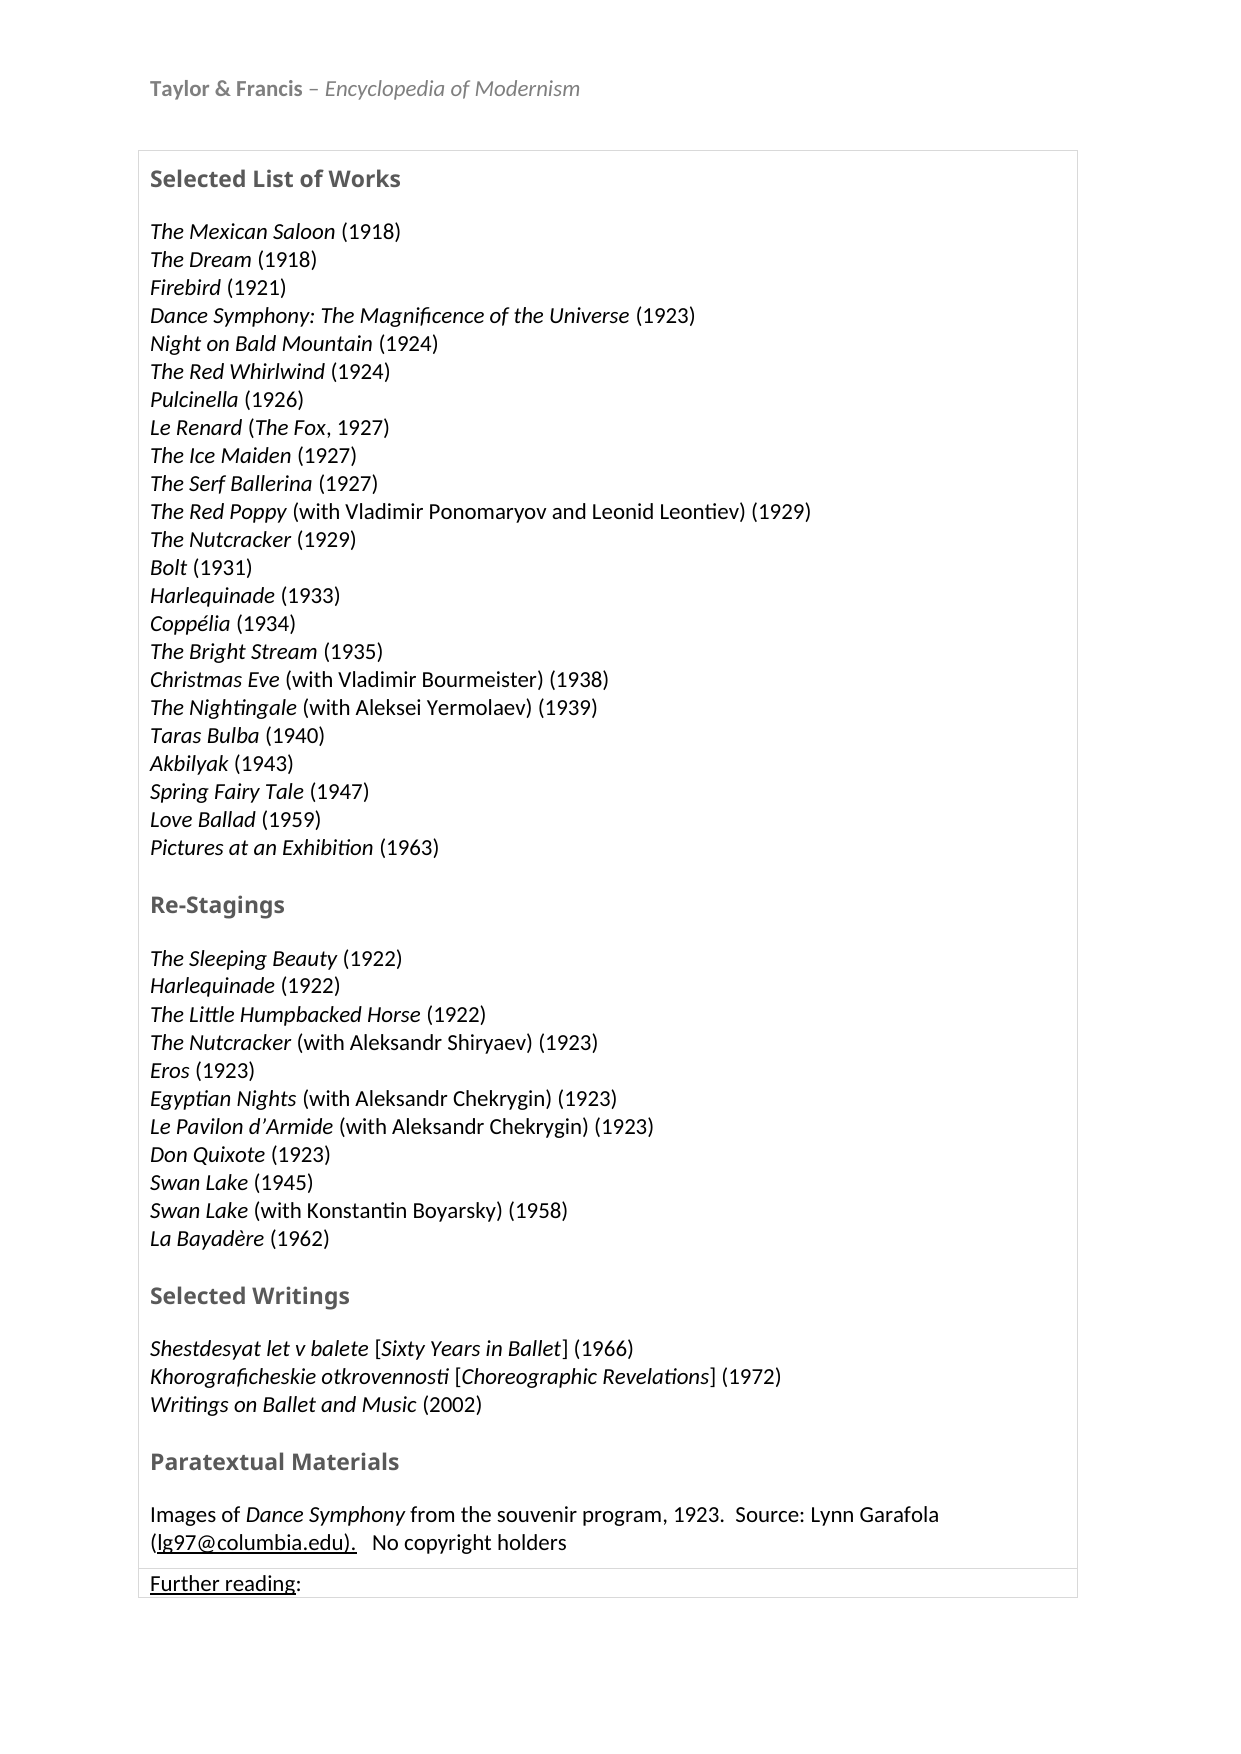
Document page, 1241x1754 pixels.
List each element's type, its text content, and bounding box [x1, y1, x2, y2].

table_cell Further reading: [139, 1569, 1077, 1597]
